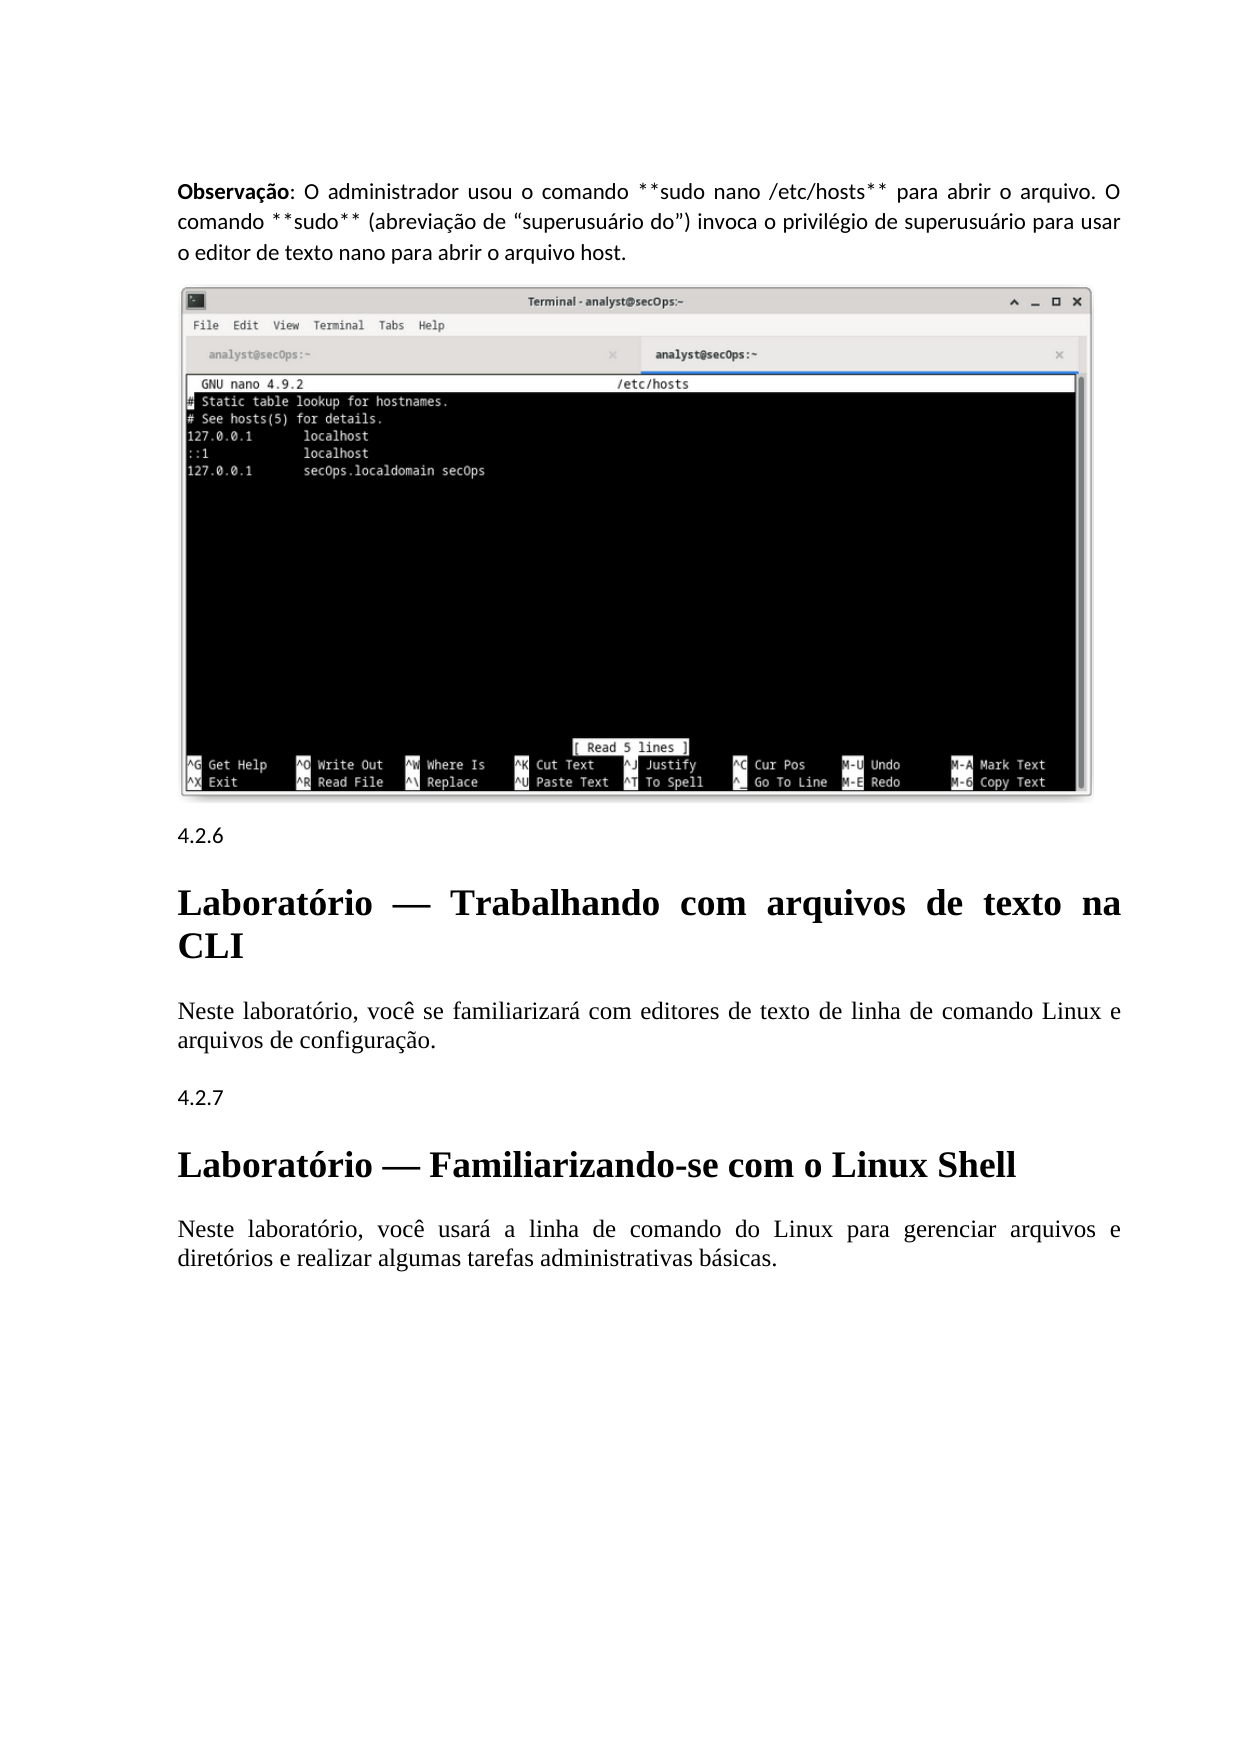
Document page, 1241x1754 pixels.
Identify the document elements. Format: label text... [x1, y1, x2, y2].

text 4.2.6 [177, 821, 1122, 849]
text 4.2.7 [177, 1083, 1122, 1111]
text Neste laboratório, você se familiarizará com editores de texto de linha de comando Linux e arquivos de configuração. [177, 996, 1122, 1053]
picture [177, 284, 1094, 803]
text Observação: O administrador usou o comando **sudo nano /etc/hosts** para abrir o arquivo. O comando **sudo** (abreviação de “superusuário do”) invoca o privilégio de superusuário para usar o editor de texto nano para abrir o arquivo host. [177, 177, 1122, 266]
subtitle Laboratório — Trabalhando com arquivos de texto na CLI [177, 881, 1122, 967]
text Neste laboratório, você usará a linha de comando do Linux para gerenciar arquivos e diretórios e realizar algumas tarefas administrativas básicas. [177, 1214, 1122, 1272]
subtitle Laboratório — Familiarizando-se com o Linux Shell [177, 1142, 1122, 1185]
